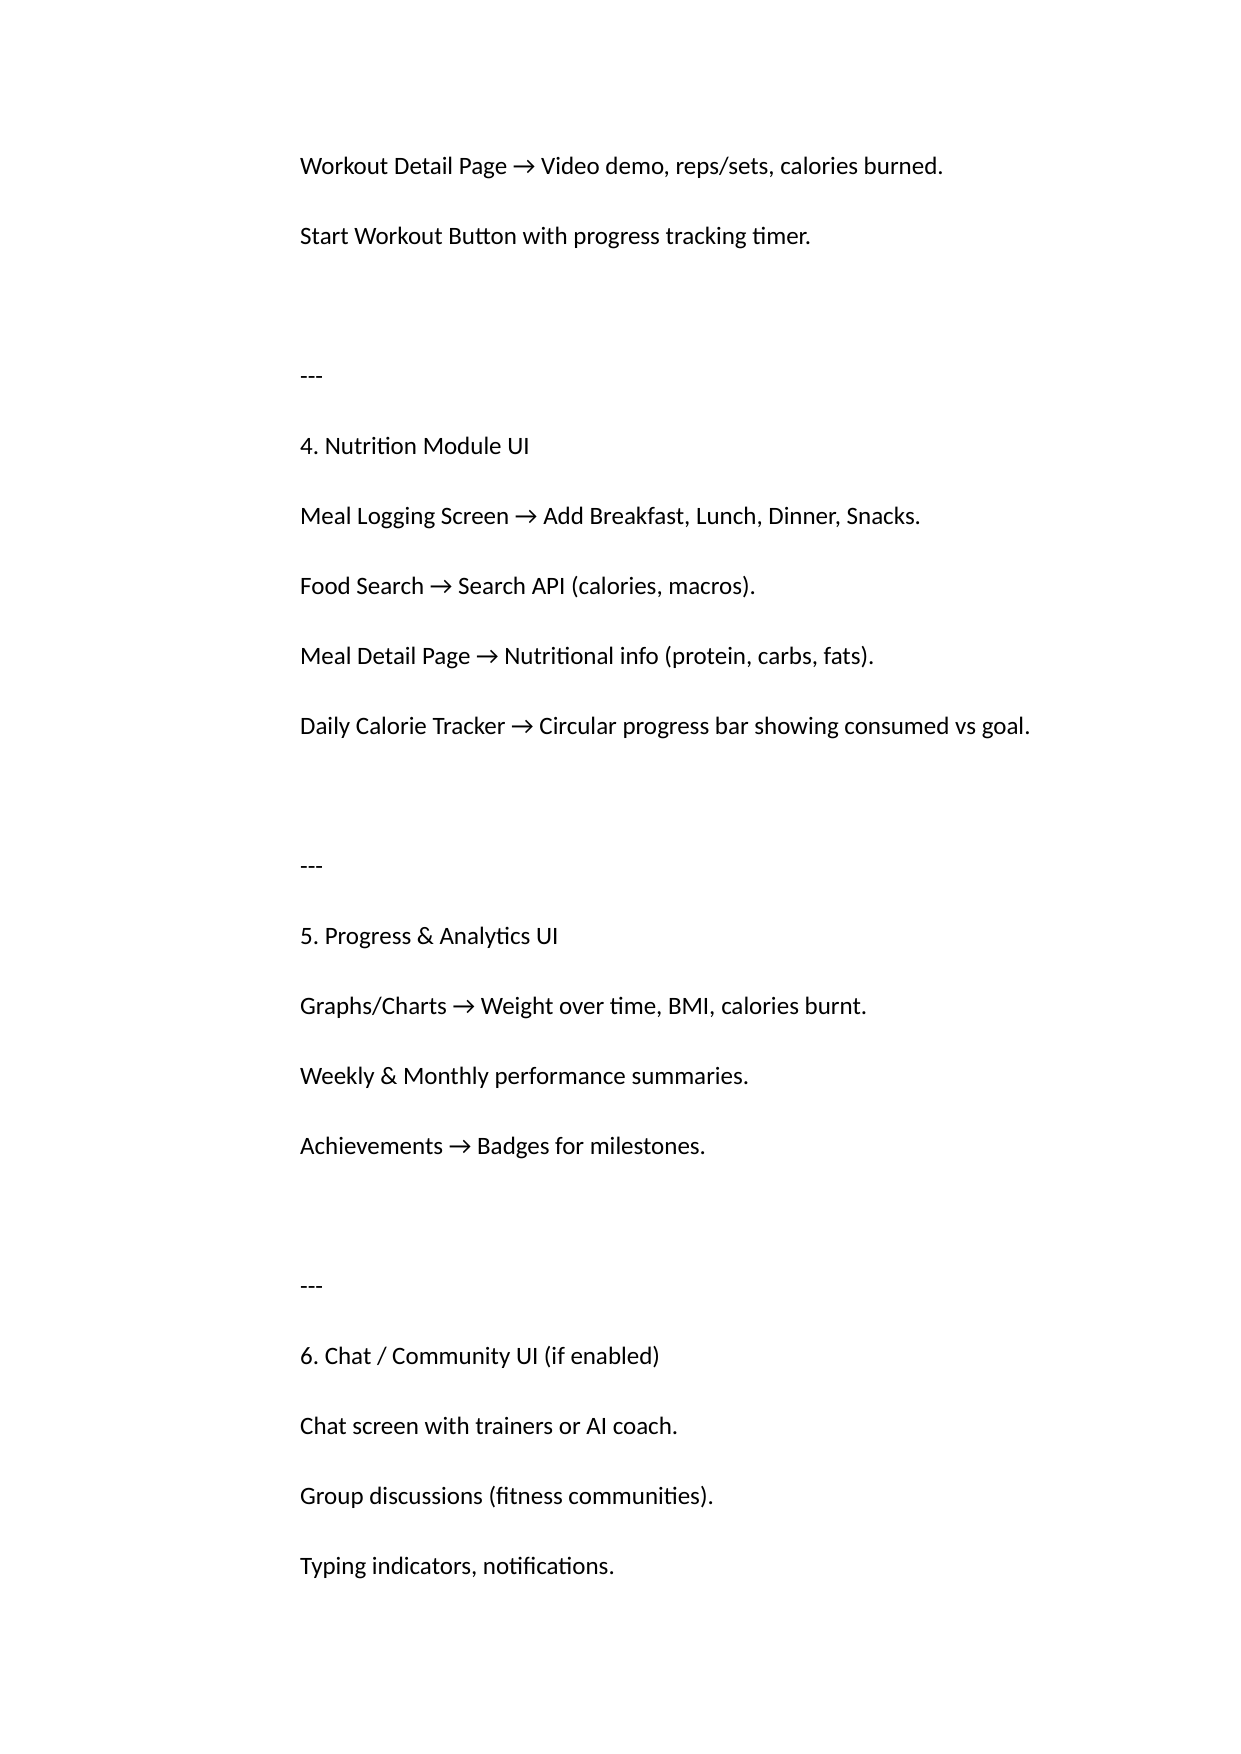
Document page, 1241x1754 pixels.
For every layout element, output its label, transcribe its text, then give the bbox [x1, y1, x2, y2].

list Weekly & Monthly performance summaries. [300, 1060, 1090, 1091]
list --- [300, 1270, 1090, 1301]
list Meal Logging Screen → Add Breakfast, Lunch, Dinner, Snacks. [300, 500, 1090, 531]
list 4. Nutrition Module UI [300, 430, 1090, 461]
list Group discussions (fitness communities). [300, 1480, 1090, 1511]
list Graphs/Charts → Weight over time, BMI, calories burnt. [300, 990, 1090, 1021]
list Daily Calorie Tracker → Circular progress bar showing consumed vs goal. [300, 710, 1090, 741]
list Typing indicators, notifications. [300, 1550, 1090, 1581]
list Chat screen with trainers or AI coach. [300, 1410, 1090, 1441]
list Start Workout Button with progress tracking timer. [300, 220, 1090, 251]
list Meal Detail Page → Nutritional info (protein, carbs, fats). [300, 640, 1090, 671]
list 5. Progress & Analytics UI [300, 920, 1090, 951]
list --- [300, 850, 1090, 881]
list Food Search → Search API (calories, macros). [300, 570, 1090, 601]
list Workout Detail Page → Video demo, reps/sets, calories burned. [300, 150, 1090, 181]
list 6. Chat / Community UI (if enabled) [300, 1340, 1090, 1371]
list --- [300, 360, 1090, 391]
list Achievements → Badges for milestones. [300, 1130, 1090, 1161]
